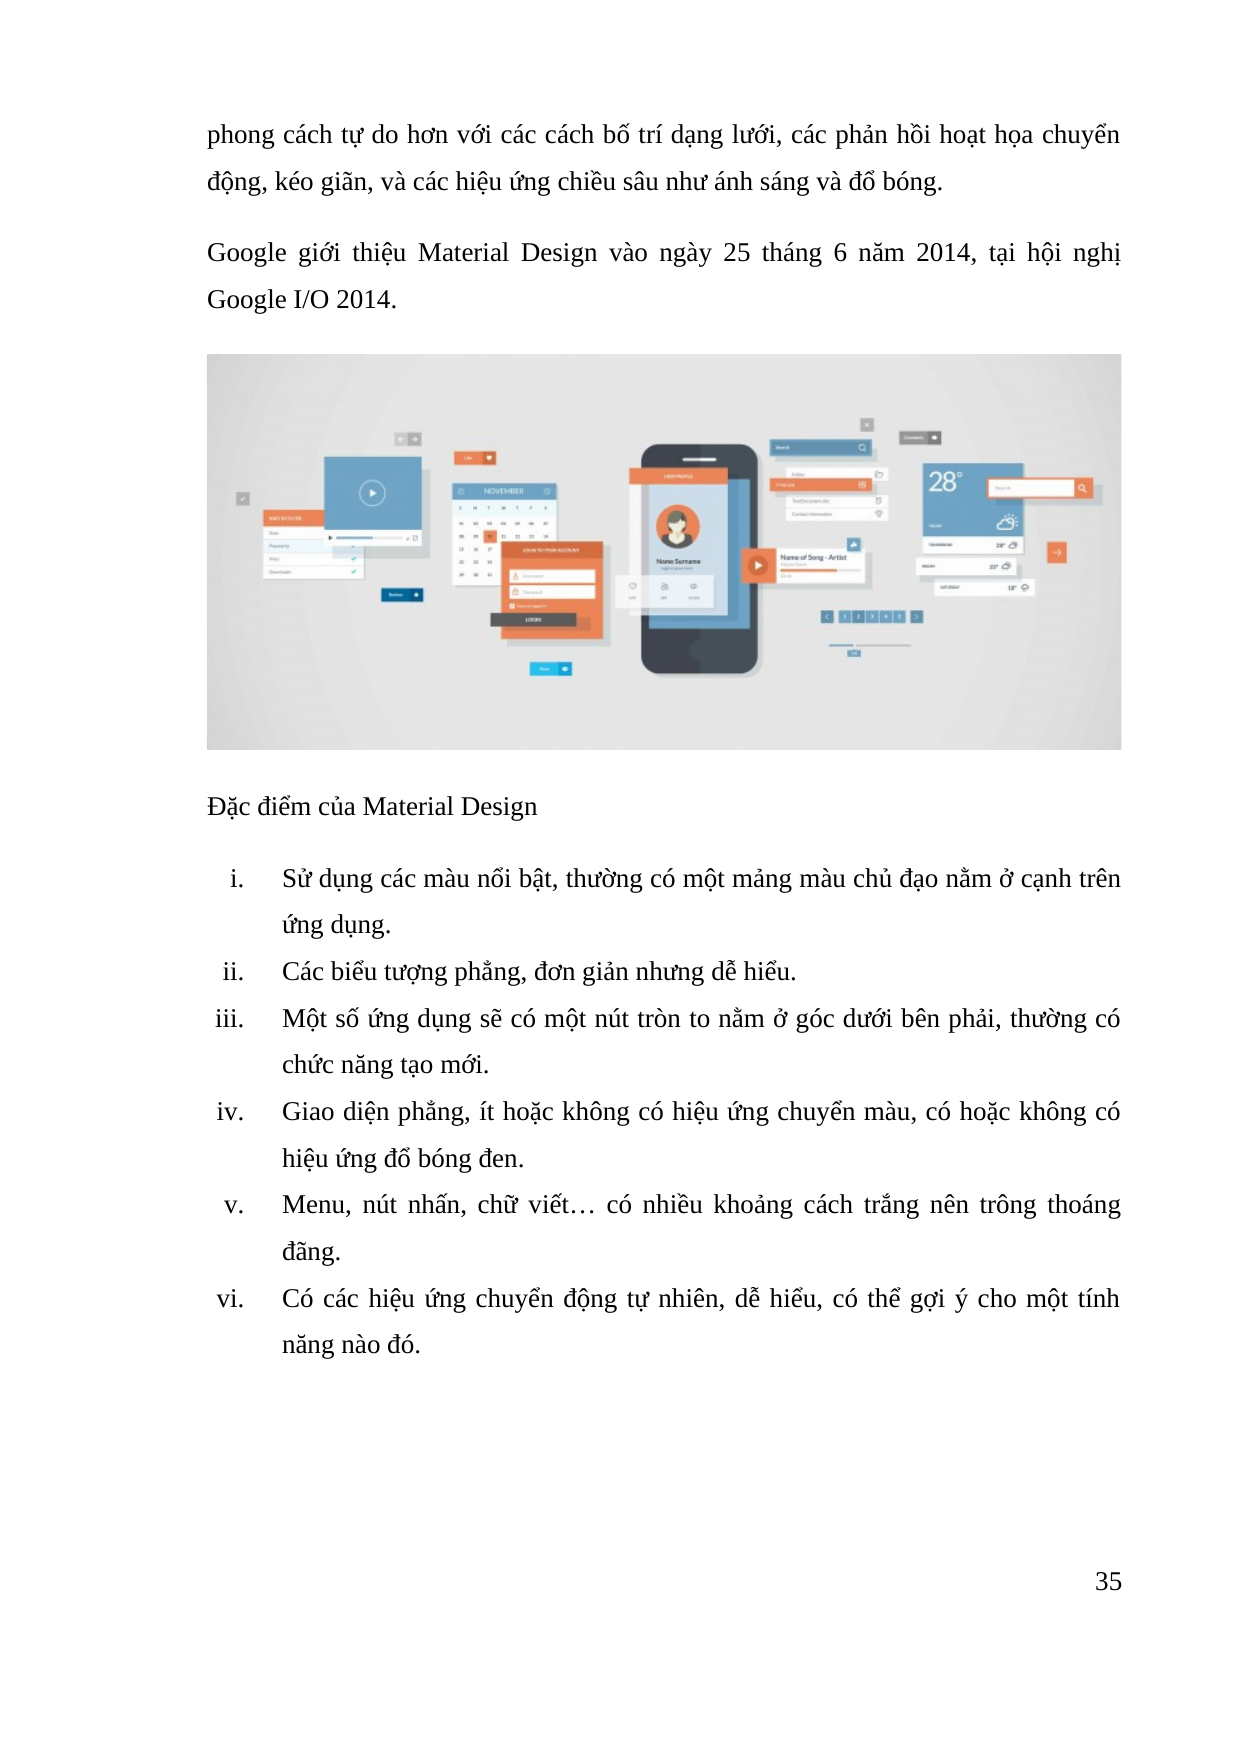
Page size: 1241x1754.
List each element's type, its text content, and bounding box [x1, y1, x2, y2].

list Một số ứng dụng sẽ có một nút tròn to nằm ở góc dưới bên phải, thường có chức năng tạo mới. [244, 1002, 1122, 1079]
text Google giới thiệu Material Design vào ngày 25 tháng 6 năm 2014, tại hội nghị Google I/O 2014. [207, 236, 1122, 314]
list Giao diện phẳng, ít hoặc không có hiệu ứng chuyển màu, có hoặc không có hiệu ứng đổ bóng đen. [244, 1095, 1122, 1173]
list Các biểu tượng phẳng, đơn giản nhưng dễ hiểu. [244, 955, 1122, 986]
list Menu, nút nhấn, chữ viết… có nhiều khoảng cách trắng nên trông thoáng đãng. [244, 1188, 1122, 1266]
list Sử dụng các màu nổi bật, thường có một mảng màu chủ đạo nằm ở cạnh trên ứng dụng. [244, 862, 1122, 939]
text Đặc điểm của Material Design [207, 790, 1122, 821]
picture [206, 354, 1122, 750]
list Có các hiệu ứng chuyển động tự nhiên, dễ hiểu, có thể gợi ý cho một tính năng nào đó. [244, 1282, 1122, 1359]
